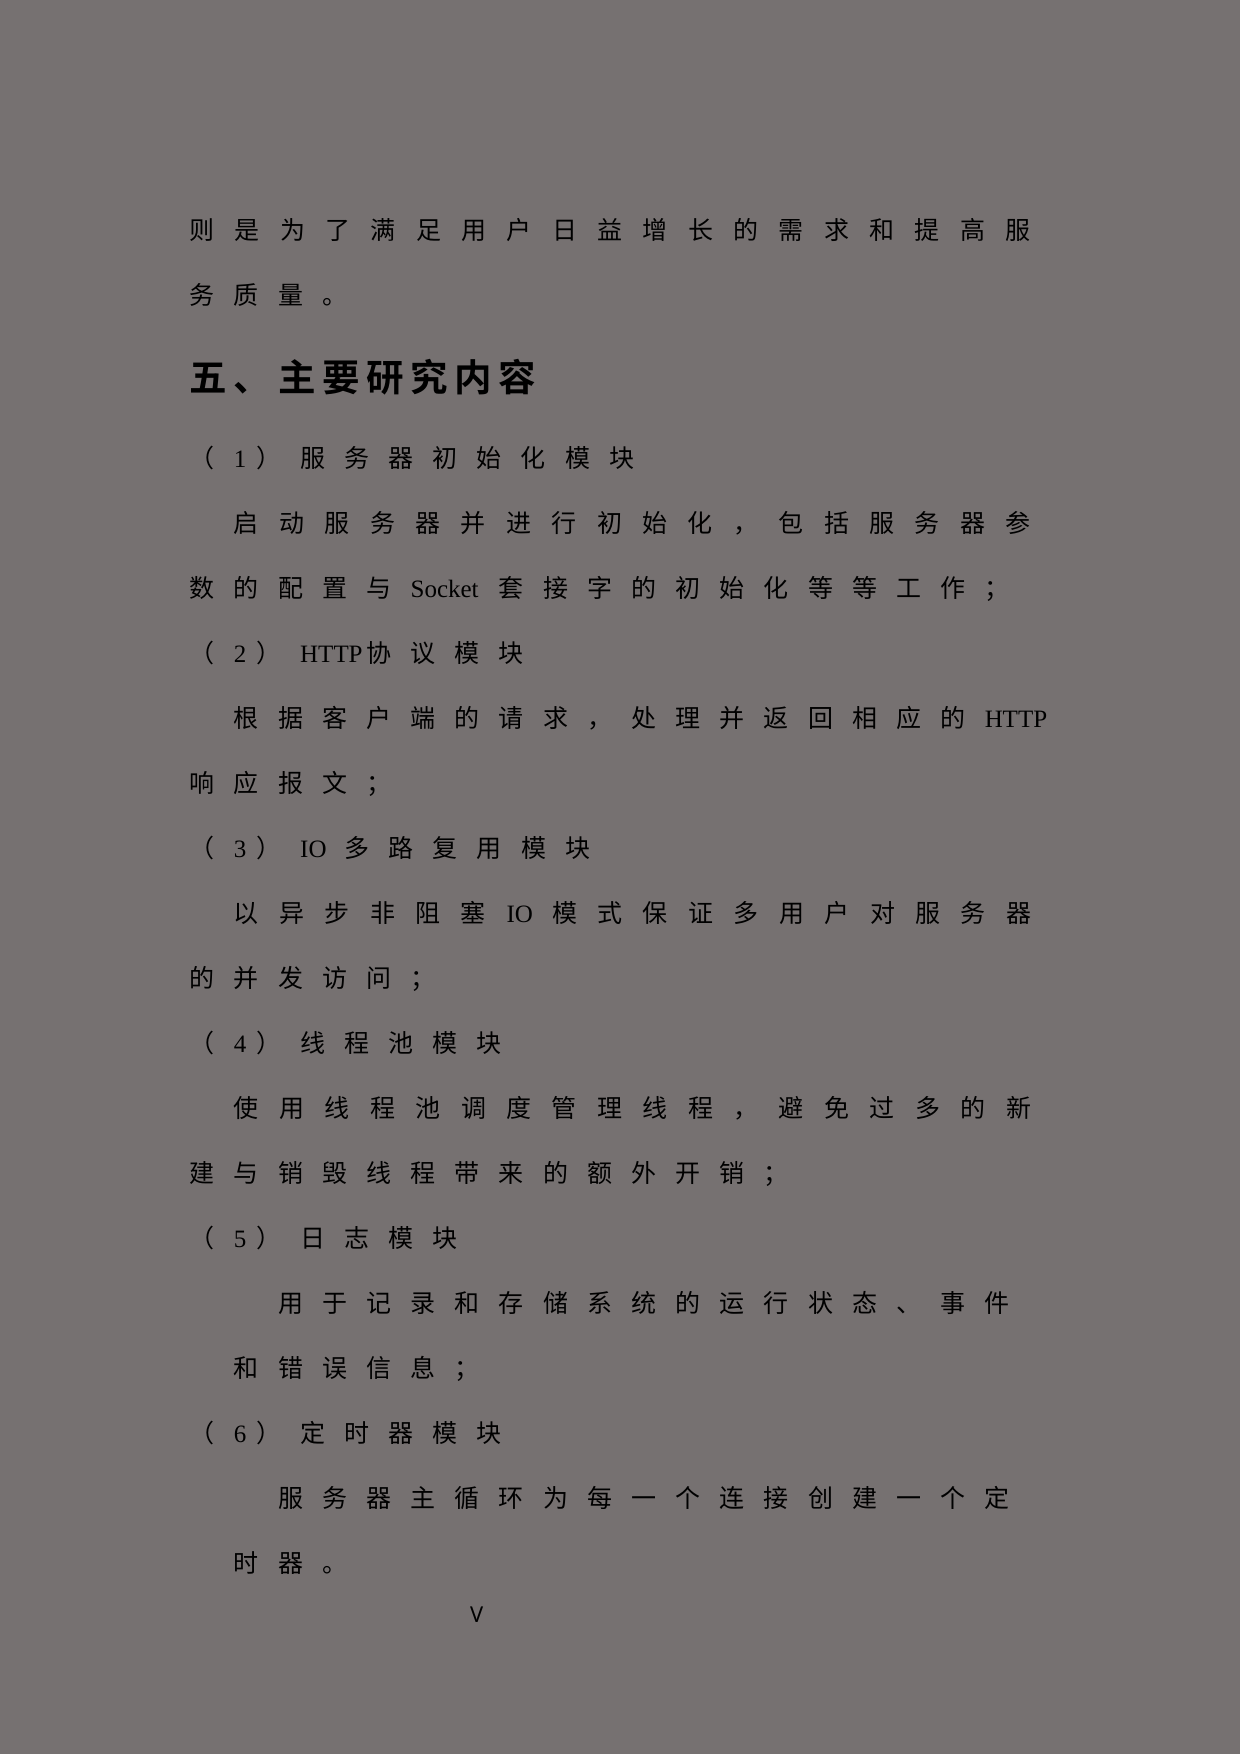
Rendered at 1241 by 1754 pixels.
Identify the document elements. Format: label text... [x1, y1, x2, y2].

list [189, 196, 1051, 326]
text 启动服务器并进行初始化，包括服务器参数的配置与Socket套接字的初始化等等工作； [189, 489, 1051, 619]
text 使用线程池调度管理线程，避免过多的新建与销毁线程带来的额外开销； [189, 1074, 1051, 1204]
text 五、主要研究内容 [189, 342, 1051, 407]
list （4）线程池模块 [189, 1009, 1051, 1074]
list （5）日志模块 [189, 1204, 1051, 1269]
list （6）定时器模块 [189, 1399, 1051, 1464]
list 服务器主循环为每一个连接创建一个定时器。 [233, 1464, 1051, 1594]
text 根据客户端的请求，处理并返回相应的HTTP响应报文； [189, 684, 1051, 814]
text 以异步非阻塞IO模式保证多用户对服务器的并发访问； [189, 879, 1051, 1009]
list （2）HTTP协议模块 [189, 619, 1051, 684]
list （1）服务器初始化模块 [189, 424, 1051, 489]
list 用于记录和存储系统的运行状态、事件和错误信息； [233, 1269, 1051, 1399]
list （3）IO多路复用模块 [189, 814, 1051, 879]
